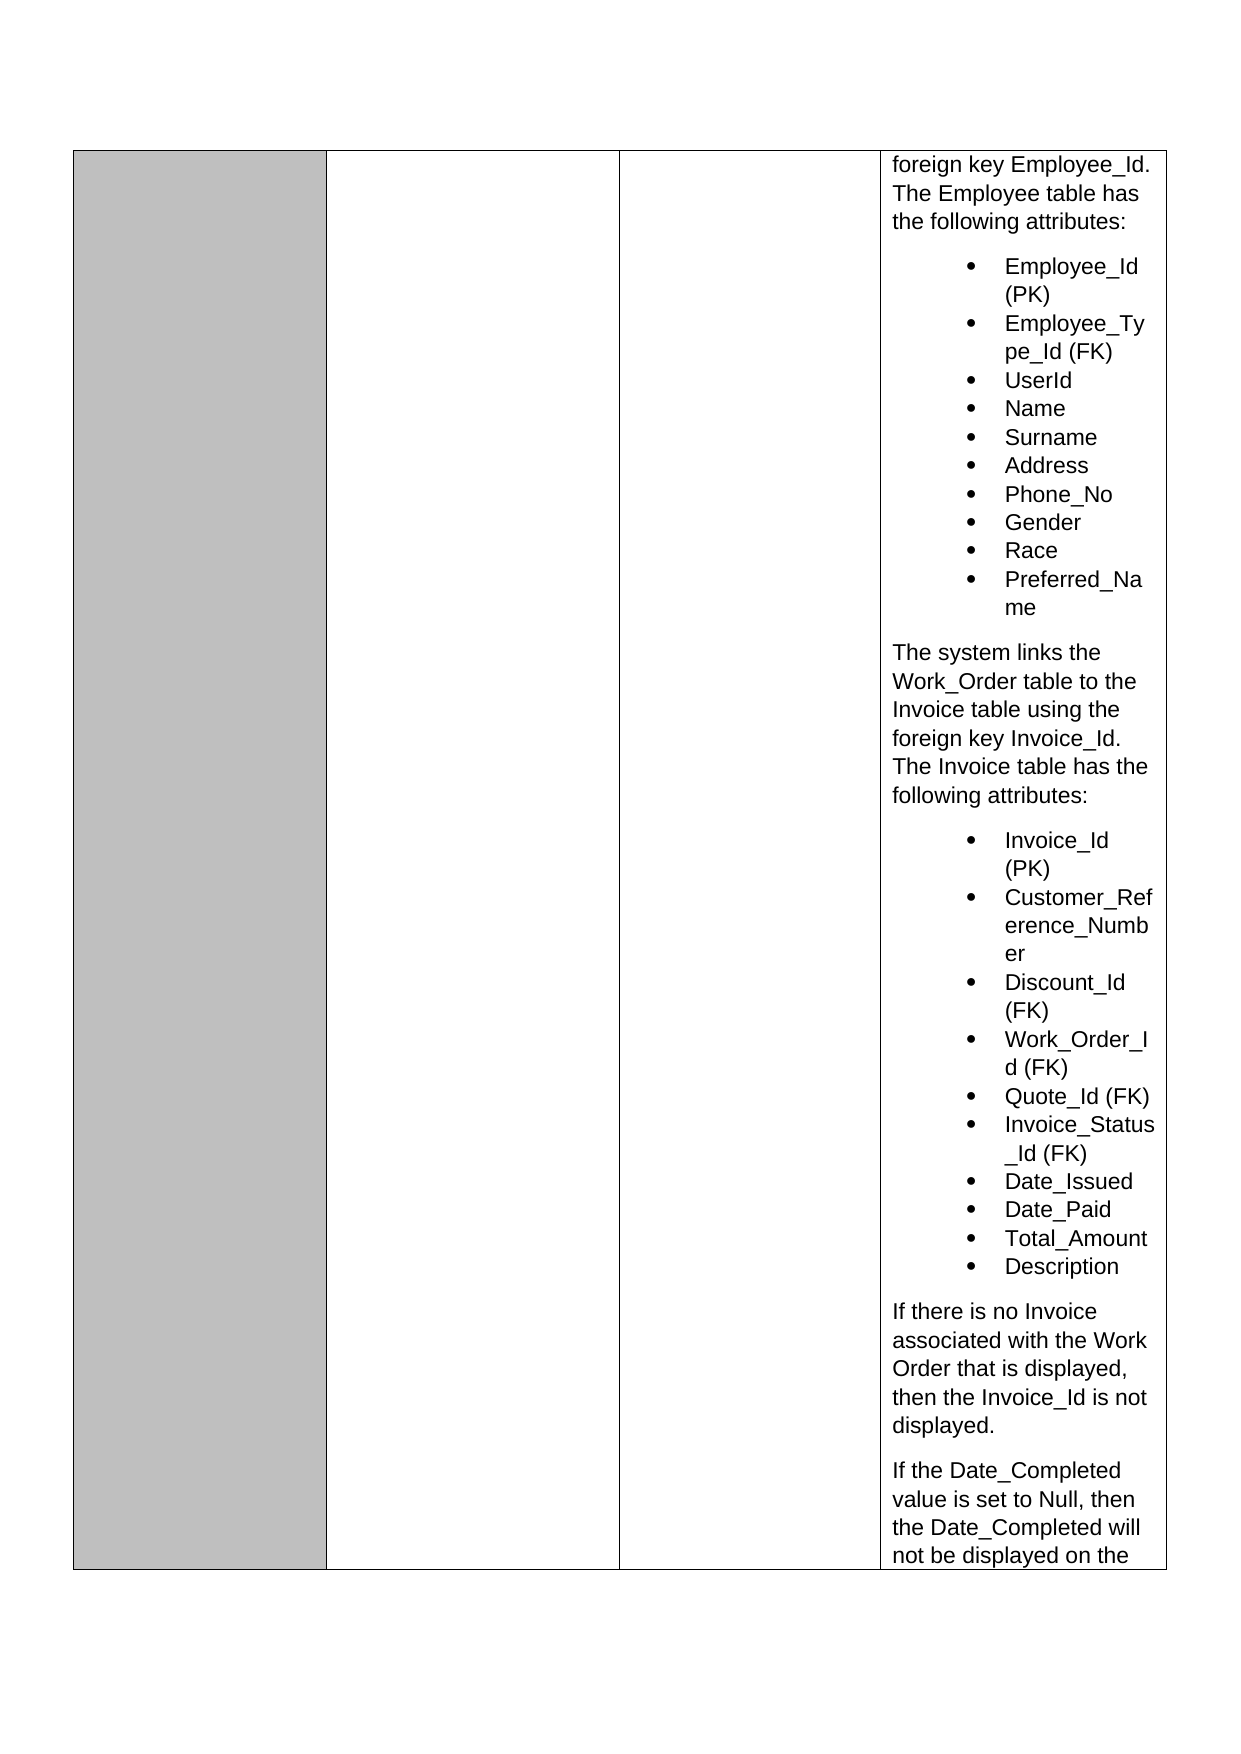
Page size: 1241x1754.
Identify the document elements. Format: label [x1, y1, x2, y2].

table_cell [881, 151, 1166, 1569]
table_cell [620, 151, 880, 1569]
table_cell [327, 151, 619, 1569]
